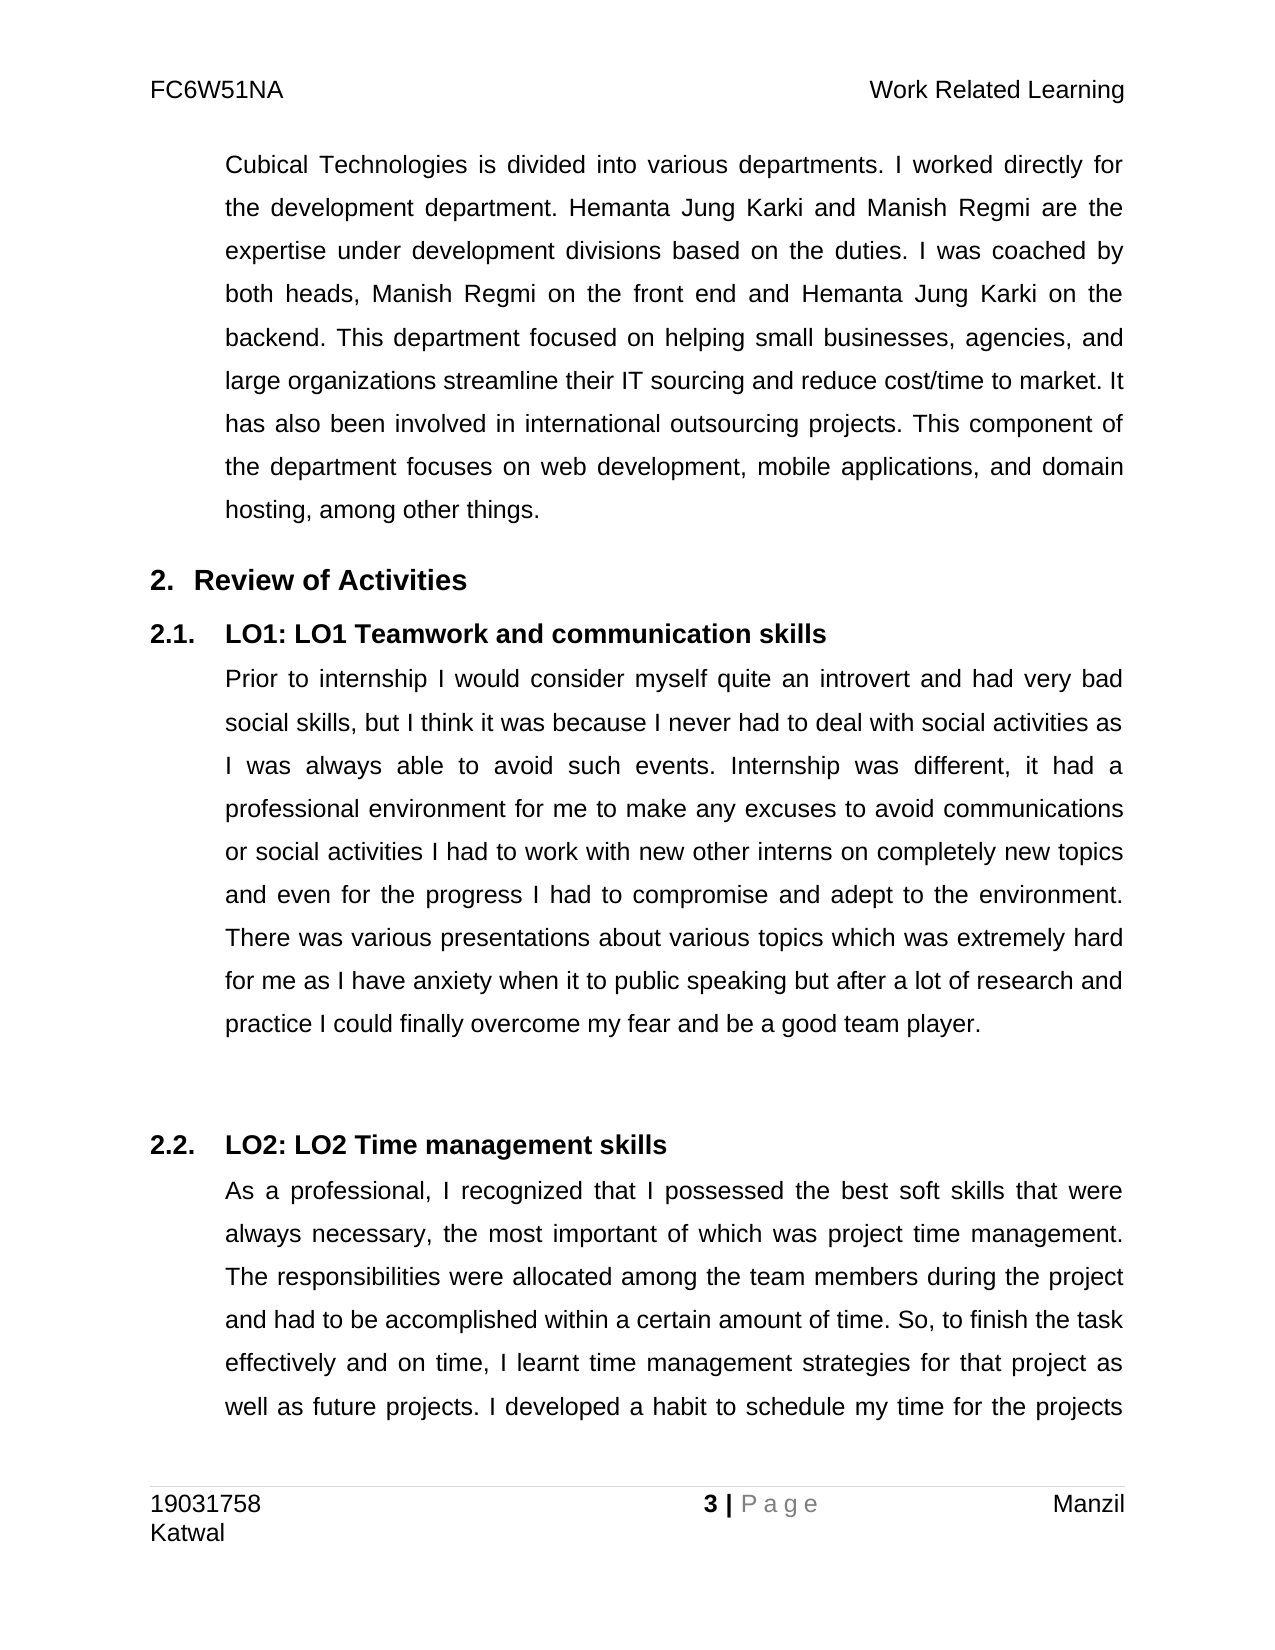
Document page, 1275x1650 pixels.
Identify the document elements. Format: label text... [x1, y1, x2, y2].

subtitle LO2: LO2 Time management skills [150, 1129, 1125, 1160]
subtitle Review of Activities [150, 563, 1125, 597]
subtitle LO1: LO1 Teamwork and communication skills [150, 618, 1125, 649]
text Cubical Technologies is divided into various departments. I worked directly for the development department. Hemanta Jung Karki and Manish Regmi are the expertise under development divisions based on the duties. I was coached by both heads, Manish Regmi on the front end and Hemanta Jung Karki on the backend. This department focused on helping small businesses, agencies, and large organizations streamline their IT sourcing and reduce cost/time to market. It has also been involved in international outsourcing projects. This component of the department focuses on web development, mobile applications, and domain hosting, among other things. [225, 150, 1125, 524]
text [225, 1176, 1125, 1420]
text Prior to internship I would consider myself quite an introvert and had very bad social skills, but I think it was because I never had to deal with social activities as I was always able to avoid such events. Internship was different, it had a professional environment for me to make any excuses to avoid communications or social activities I had to work with new other interns on completely new topics and even for the progress I had to compromise and adept to the environment. There was various presentations about various topics which was extremely hard for me as I have anxiety when it to public speaking but after a lot of research and practice I could finally overcome my fear and be a good team player. [225, 664, 1125, 1038]
